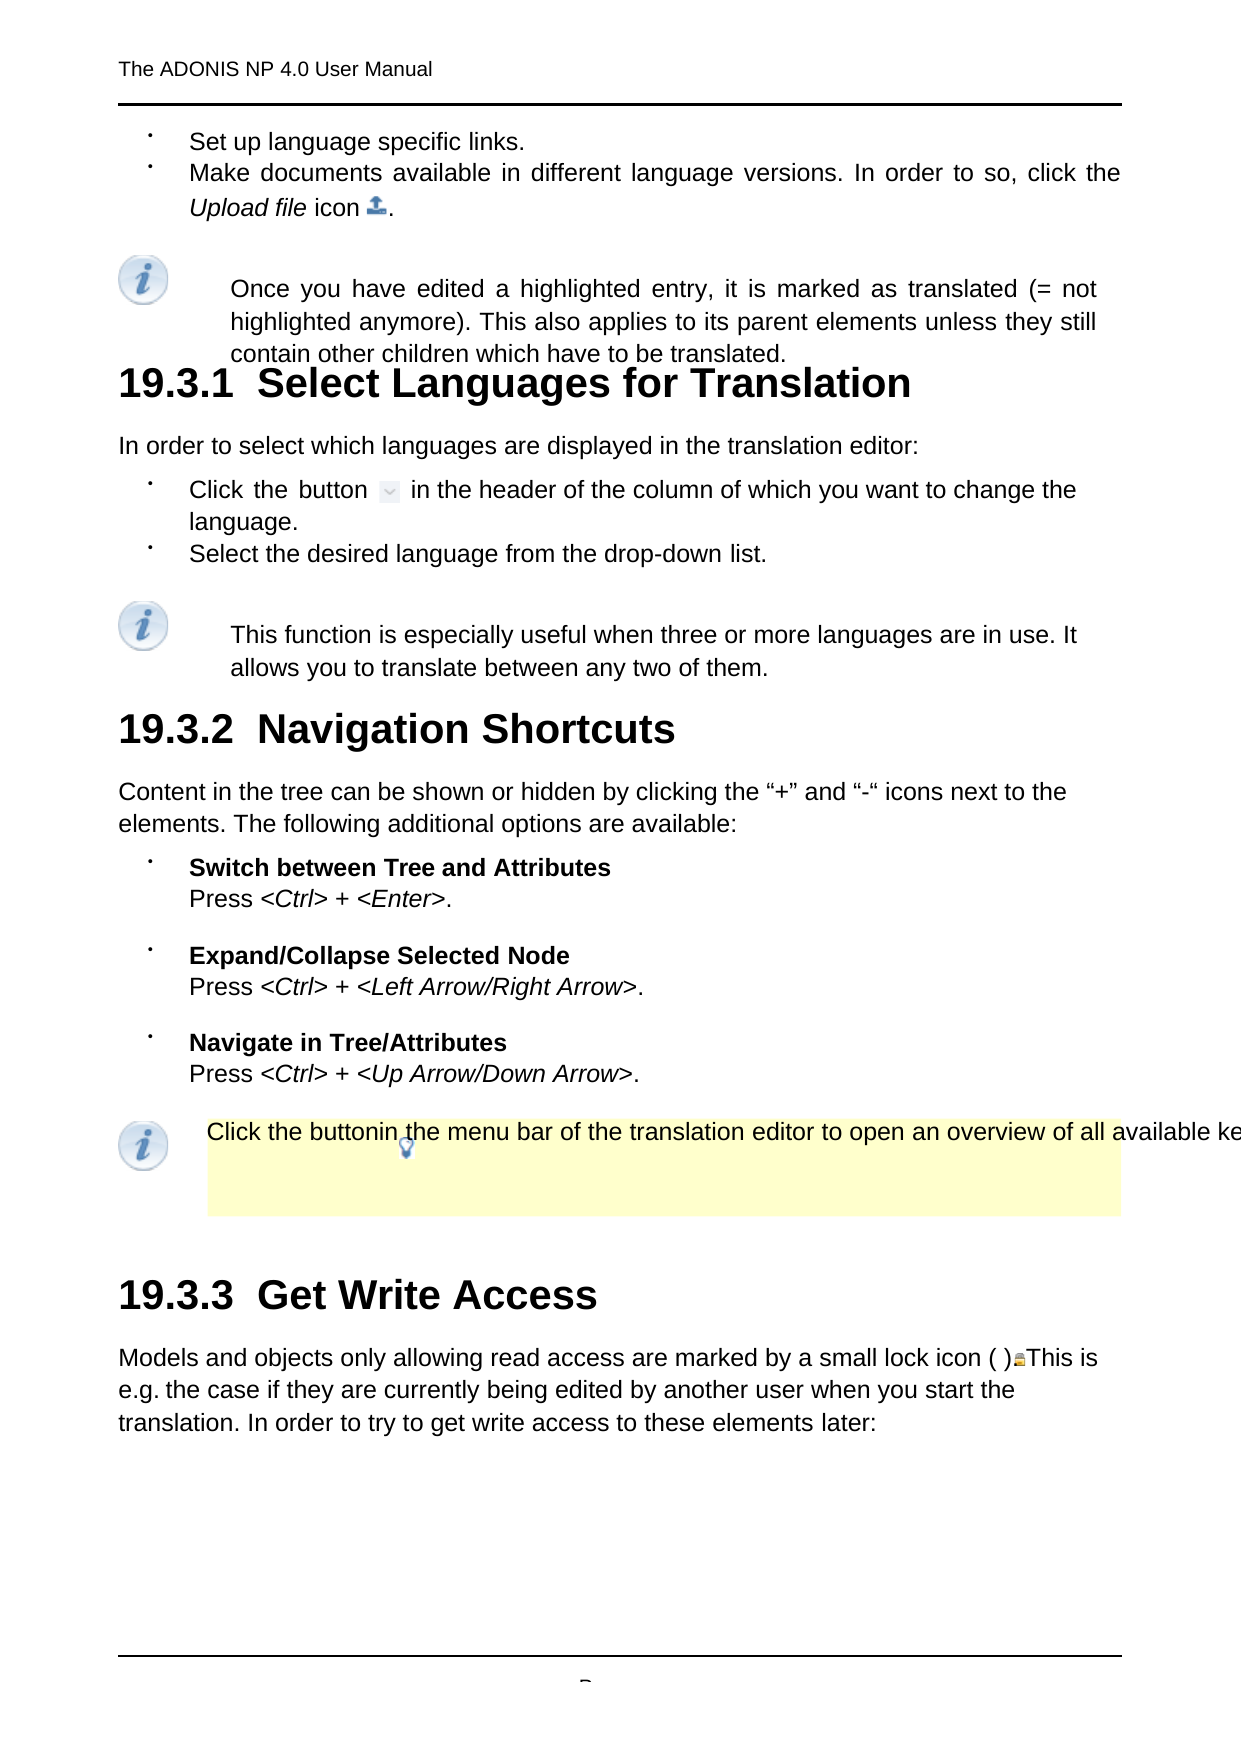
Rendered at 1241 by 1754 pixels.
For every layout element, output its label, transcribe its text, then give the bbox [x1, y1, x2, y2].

text Content in the tree can be shown or hidden by clicking the “+” and “-“ icons next to the elements. The following additional options are available: [118, 777, 1088, 838]
list Select the desired language from the drop-down list. [148, 539, 1240, 568]
picture [118, 255, 169, 305]
text In order to select which languages are displayed in the translation editor: [118, 431, 1240, 460]
subtitle Select Languages for Translation [118, 359, 1240, 407]
text Models and objects only allowing read access are marked by a small lock icon ( ). This is [118, 1343, 1240, 1371]
subtitle Switch between Tree and Attributes [148, 853, 1240, 882]
picture [399, 1137, 415, 1159]
text Press <Ctrl> + <Left Arrow/Right Arrow>. [189, 972, 1240, 1001]
subtitle Get Write Access [118, 1270, 1240, 1318]
subtitle Expand/Collapse Selected Node [148, 941, 1240, 969]
list the case if they are currently being edited by another user when you start the translation. In order to try to get write access to these elements later: [118, 1375, 1122, 1436]
picture [366, 196, 388, 217]
text Press <Ctrl> + <Enter>. [189, 884, 1240, 913]
text Press <Ctrl> + <Up Arrow/Down Arrow>. [189, 1059, 1240, 1088]
list Set up language specific links. [148, 127, 1240, 156]
picture [118, 601, 169, 651]
list Click the button in the header of the column of which you want to change the language. [148, 474, 1122, 536]
subtitle Navigate in Tree/Attributes [148, 1028, 1240, 1057]
text Upload file icon . [189, 193, 1240, 222]
subtitle Navigation Shortcuts [118, 705, 1240, 753]
picture [118, 1121, 169, 1171]
list Make documents available in different language versions. In order to so, click the [148, 158, 1240, 187]
